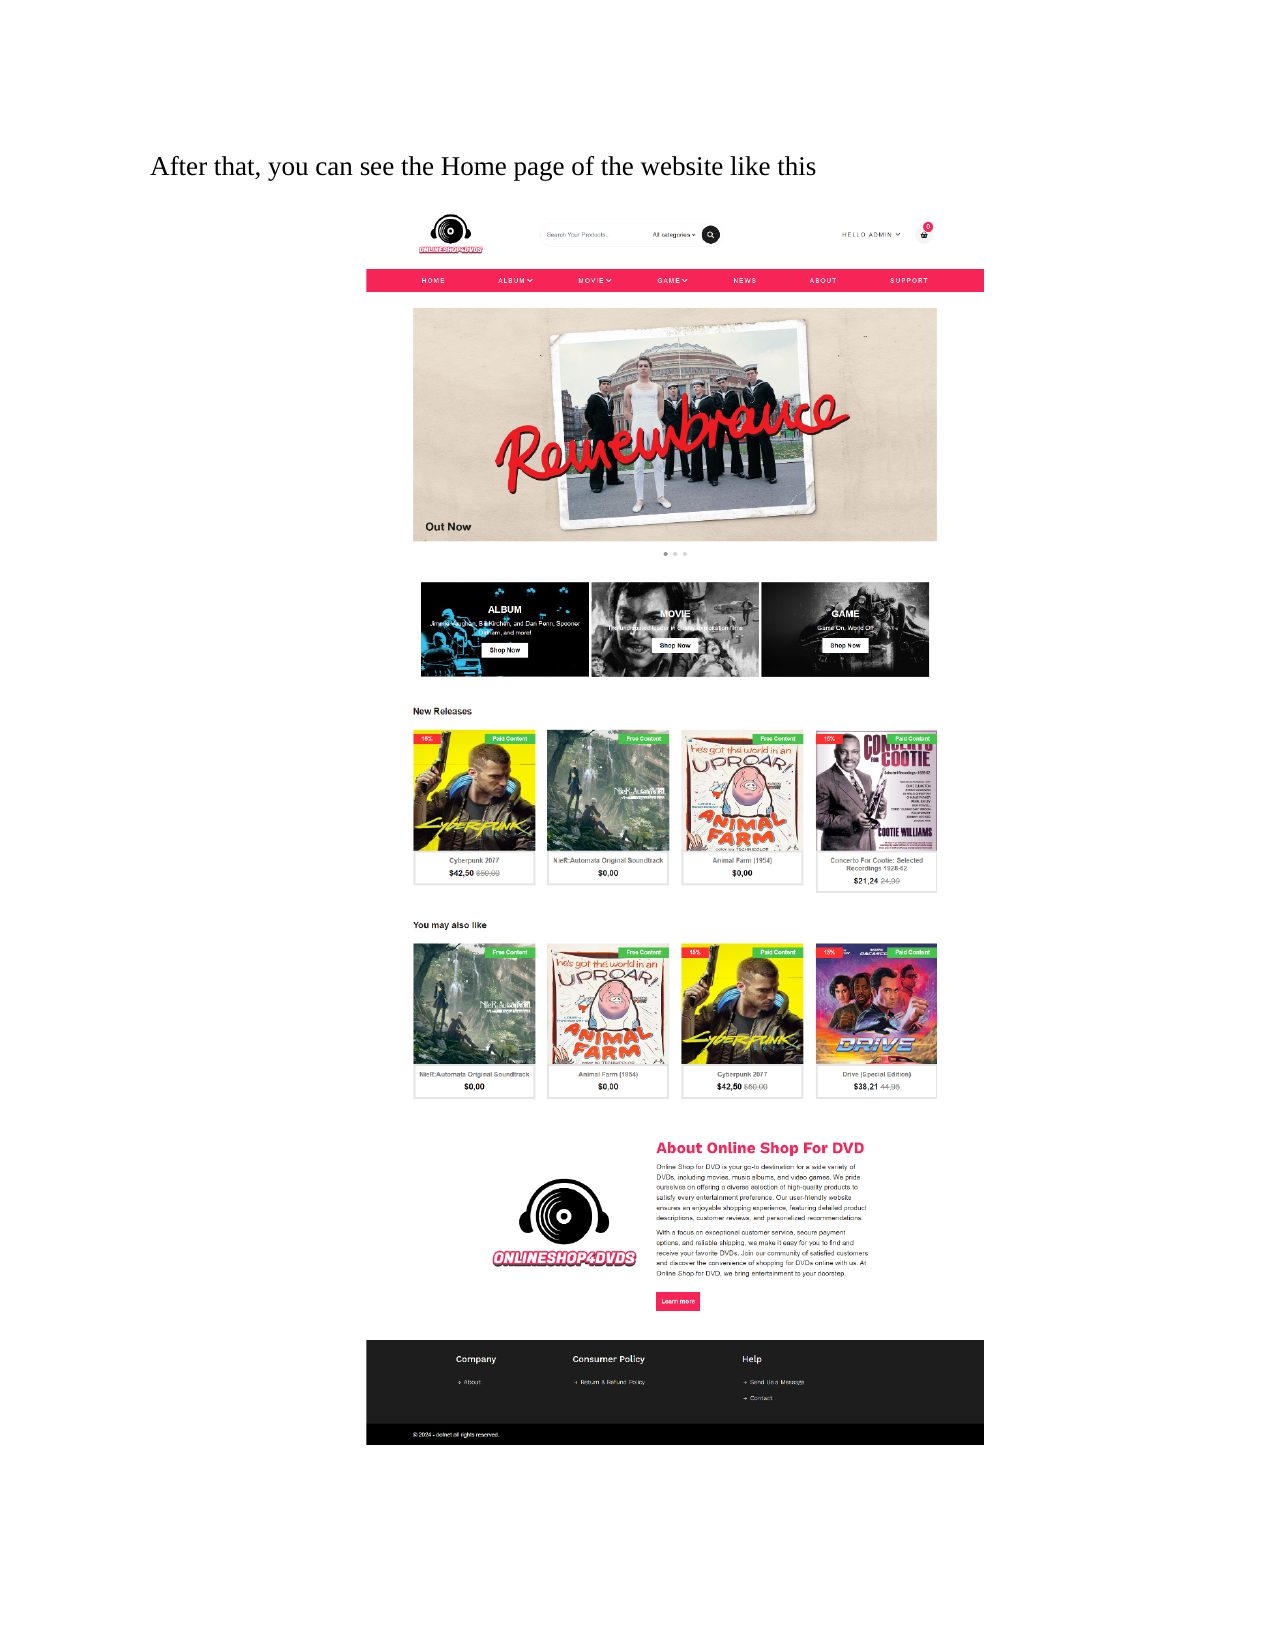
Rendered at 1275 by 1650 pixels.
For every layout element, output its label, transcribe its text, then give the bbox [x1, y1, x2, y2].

picture [366, 200, 984, 1445]
text After that, you can see the Home page of the website like this [150, 150, 1125, 181]
